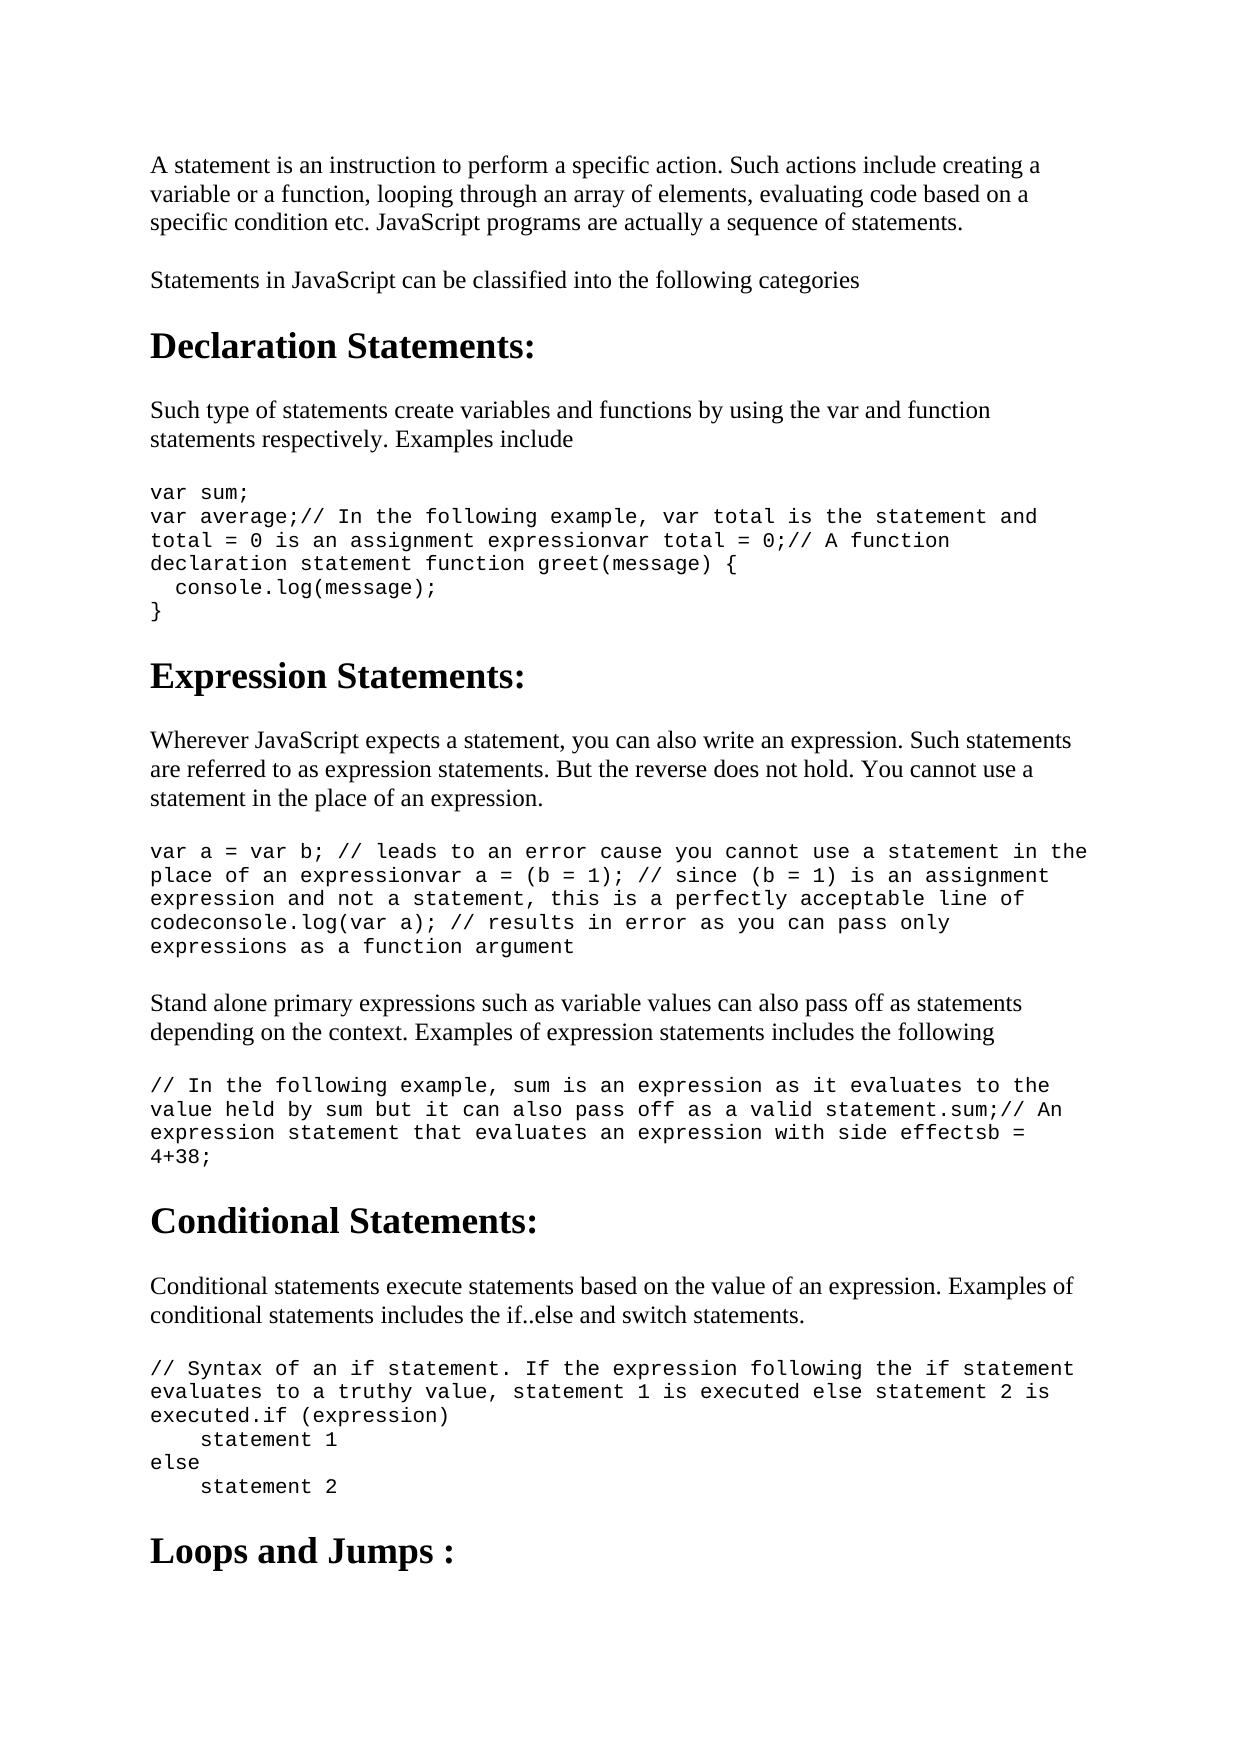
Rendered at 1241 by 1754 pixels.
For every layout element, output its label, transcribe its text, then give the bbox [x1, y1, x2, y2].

text A statement is an instruction to perform a specific action. Such actions include creating a variable or a function, looping through an array of elements, evaluating code based on a specific condition etc. JavaScript programs are actually a sequence of statements. [150, 150, 1090, 236]
text Expression Statements: [150, 653, 1090, 696]
text Declaration Statements: [150, 323, 1090, 366]
text Stand alone primary expressions such as variable values can also pass off as statements depending on the context. Examples of expression statements includes the following [150, 988, 1090, 1046]
text var sum; var average;// In the following example, var total is the statement and total = 0 is an assignment expressionvar total = 0;// A function declaration statement function greet(message) { console.log(message); } [150, 482, 1090, 624]
text Conditional statements execute statements based on the value of an expression. Examples of conditional statements includes the if..else and switch statements. [150, 1271, 1090, 1329]
text Conditional Statements: [150, 1199, 1090, 1242]
text Wherever JavaScript expects a statement, you can also write an expression. Such statements are referred to as expression statements. But the reverse does not hold. You cannot use a statement in the place of an expression. [150, 726, 1090, 812]
text Statements in JavaScript can be classified into the following categories [150, 265, 1090, 294]
text // In the following example, sum is an expression as it evaluates to the value held by sum but it can also pass off as a valid statement.sum;// An expression statement that evaluates an expression with side effectsb = 4+38; [150, 1075, 1090, 1170]
text Loops and Jumps : [150, 1529, 1090, 1572]
text Such type of statements create variables and functions by using the var and function statements respectively. Examples include [150, 396, 1090, 453]
text // Syntax of an if statement. If the expression following the if statement evaluates to a truthy value, statement 1 is executed else statement 2 is executed.if (expression) statement 1 else statement 2 [150, 1358, 1090, 1500]
text var a = var b; // leads to an error cause you cannot use a statement in the place of an expressionvar a = (b = 1); // since (b = 1) is an assignment expression and not a statement, this is a perfectly acceptable line of codeconsole.log(var a); // results in error as you can pass only expressions as a function argument [150, 841, 1090, 959]
